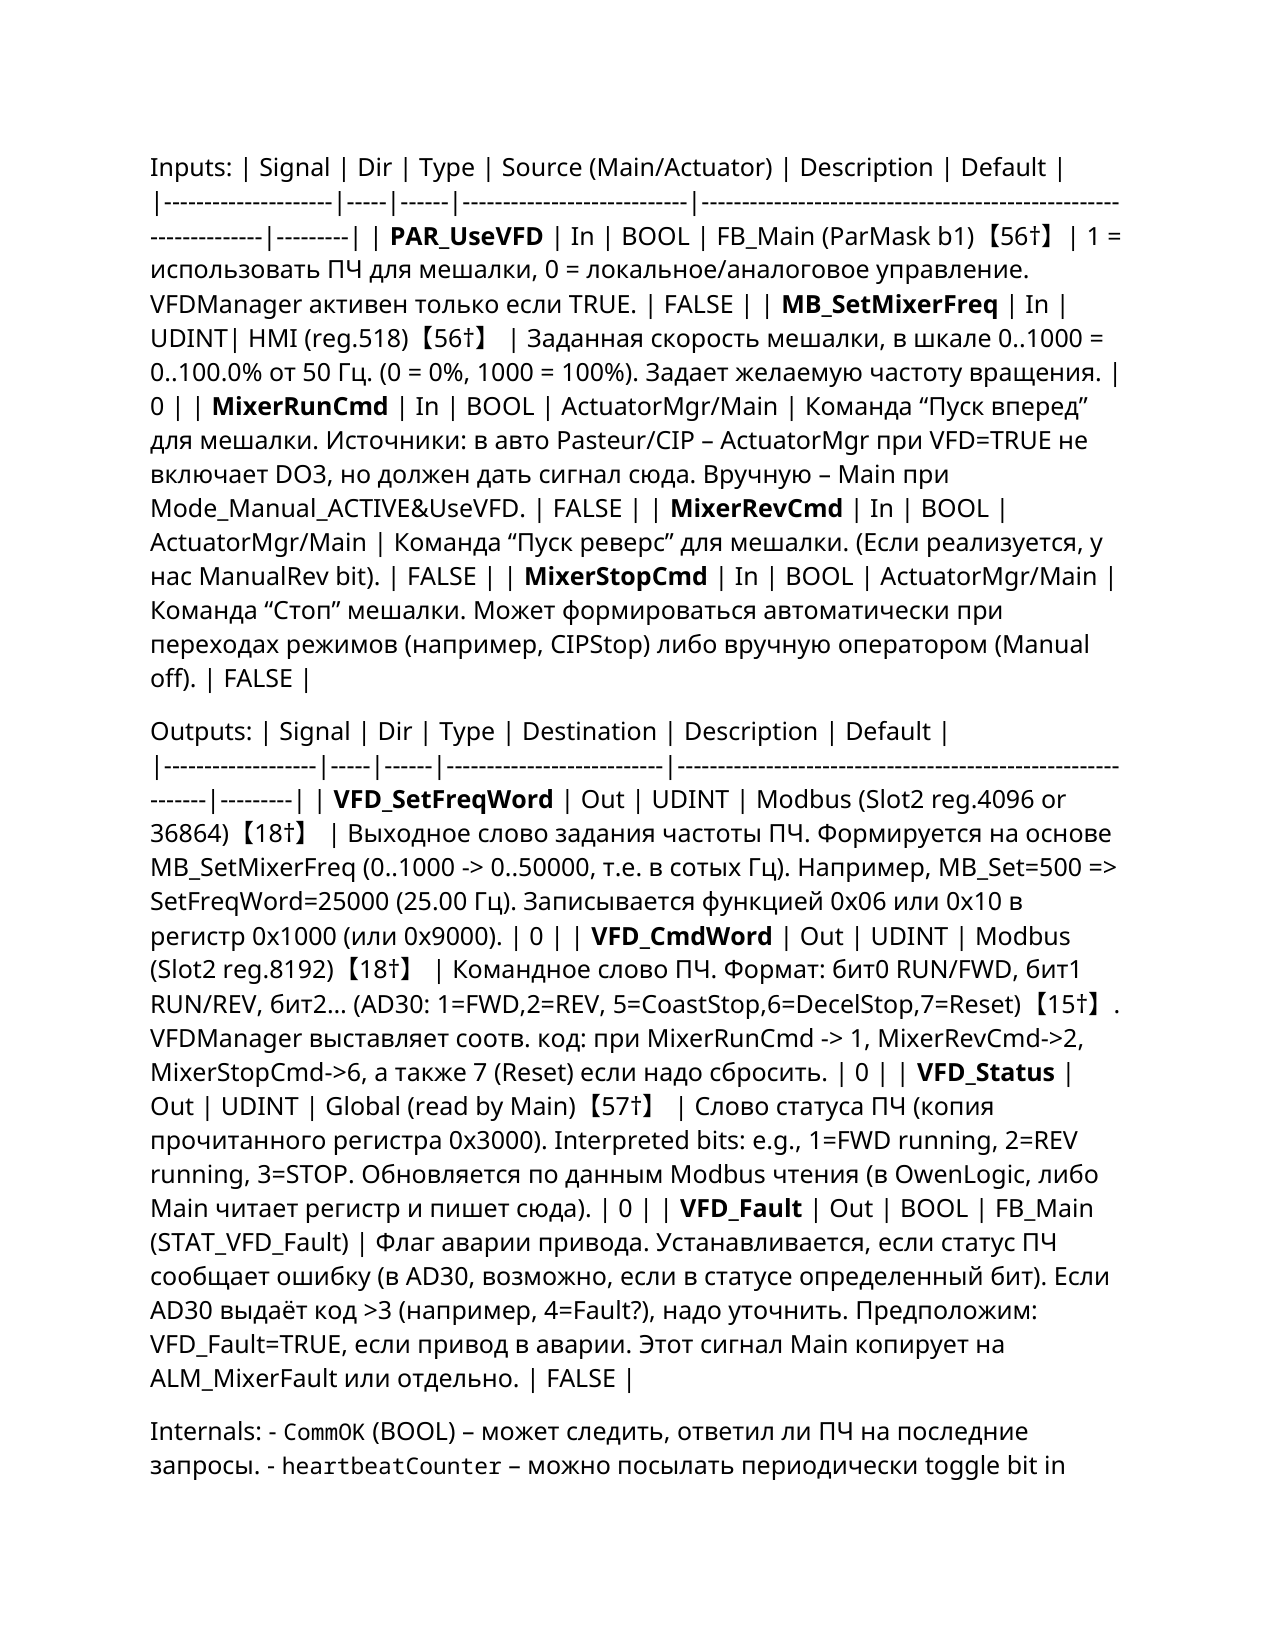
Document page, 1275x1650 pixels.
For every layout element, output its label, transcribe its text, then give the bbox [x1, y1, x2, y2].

text Inputs: | Signal | Dir | Type | Source (Main/Actuator) | Description | Default | |---------------------|-----|------|----------------------------|------------------------------------------------------------------|---------| | PAR_UseVFD | In | BOOL | FB_Main (ParMask b1)【56†】| 1 = использовать ПЧ для мешалки, 0 = локальное/аналоговое управление. VFDManager активен только если TRUE. | FALSE | | MB_SetMixerFreq | In | UDINT| HMI (reg.518)【56†】 | Заданная скорость мешалки, в шкале 0..1000 = 0..100.0% от 50 Гц. (0 = 0%, 1000 = 100%). Задает желаемую частоту вращения. | 0 | | MixerRunCmd | In | BOOL | ActuatorMgr/Main | Команда “Пуск вперед” для мешалки. Источники: в авто Pasteur/CIP – ActuatorMgr при VFD=TRUE не включает DO3, но должен дать сигнал сюда. Вручную – Main при Mode_Manual_ACTIVE&UseVFD. | FALSE | | MixerRevCmd | In | BOOL | ActuatorMgr/Main | Команда “Пуск реверс” для мешалки. (Если реализуется, у нас ManualRev bit). | FALSE | | MixerStopCmd | In | BOOL | ActuatorMgr/Main | Команда “Стоп” мешалки. Может формироваться автоматически при переходах режимов (например, CIPStop) либо вручную оператором (Manual off). | FALSE | [150, 150, 1125, 695]
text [150, 1414, 1125, 1482]
text Outputs: | Signal | Dir | Type | Destination | Description | Default | |-------------------|-----|------|---------------------------|--------------------------------------------------------------|---------| | VFD_SetFreqWord | Out | UDINT | Modbus (Slot2 reg.4096 or 36864)【18†】 | Выходное слово задания частоты ПЧ. Формируется на основе MB_SetMixerFreq (0..1000 -> 0..50000, т.е. в сотых Гц). Например, MB_Set=500 => SetFreqWord=25000 (25.00 Гц). Записывается функцией 0x06 или 0x10 в регистр 0x1000 (или 0x9000). | 0 | | VFD_CmdWord | Out | UDINT | Modbus (Slot2 reg.8192)【18†】 | Командное слово ПЧ. Формат: бит0 RUN/FWD, бит1 RUN/REV, бит2… (AD30: 1=FWD,2=REV, 5=CoastStop,6=DecelStop,7=Reset)【15†】. VFDManager выставляет соотв. код: при MixerRunCmd -> 1, MixerRevCmd->2, MixerStopCmd->6, а также 7 (Reset) если надо сбросить. | 0 | | VFD_Status | Out | UDINT | Global (read by Main)【57†】 | Слово статуса ПЧ (копия прочитанного регистра 0x3000). Interpreted bits: e.g., 1=FWD running, 2=REV running, 3=STOP. Обновляется по данным Modbus чтения (в OwenLogic, либо Main читает регистр и пишет сюда). | 0 | | VFD_Fault | Out | BOOL | FB_Main (STAT_VFD_Fault) | Флаг аварии привода. Устанавливается, если статус ПЧ сообщает ошибку (в AD30, возможно, если в статусе определенный бит). Если AD30 выдаёт код >3 (например, 4=Fault?), надо уточнить. Предположим: VFD_Fault=TRUE, если привод в аварии. Этот сигнал Main копирует на ALM_MixerFault или отдельно. | FALSE | [150, 714, 1125, 1395]
